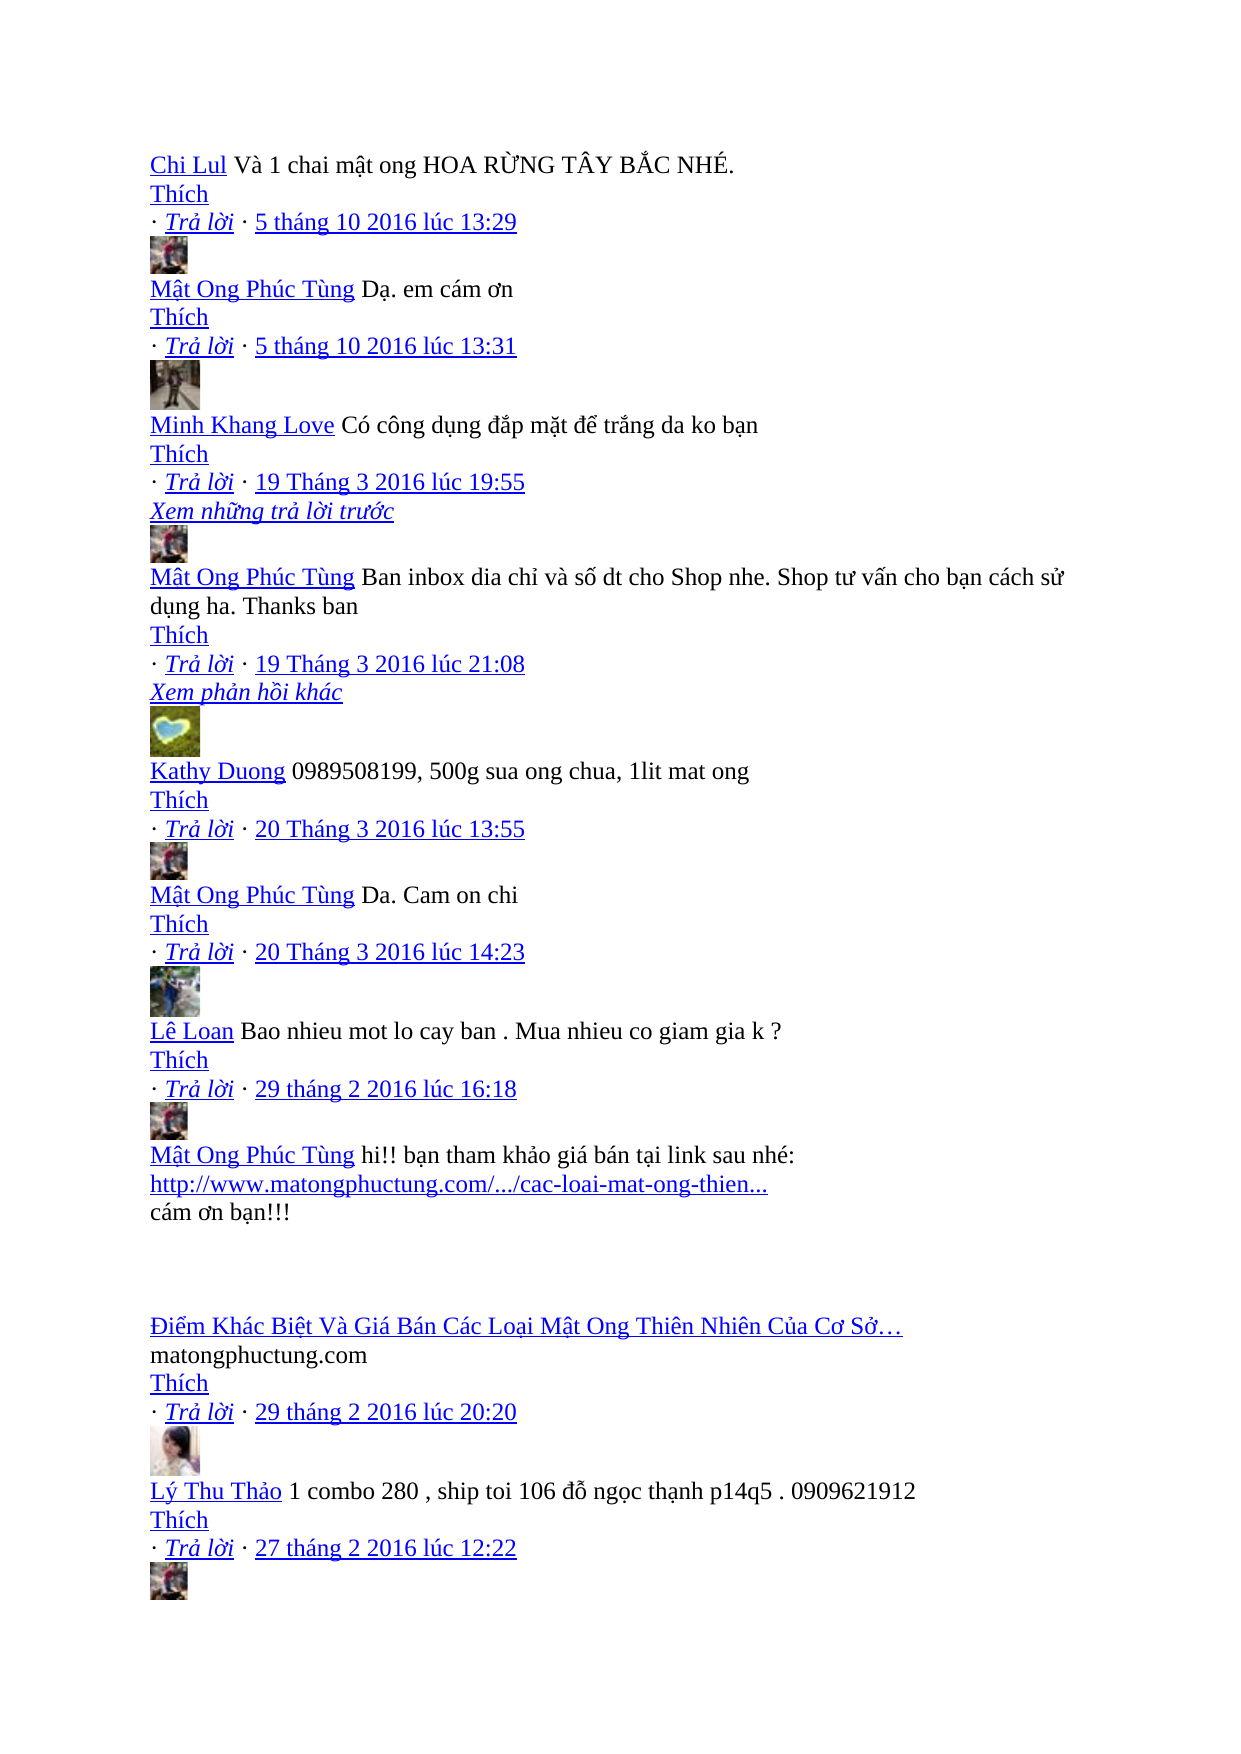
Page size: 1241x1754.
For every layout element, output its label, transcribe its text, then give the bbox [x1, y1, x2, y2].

text Thích [150, 439, 1090, 467]
text Kathy Duong 0989508199, 500g sua ong chua, 1lit mat ong [150, 756, 1090, 785]
text · Trả lời · 27 tháng 2 2016 lúc 12:22 [150, 1533, 1090, 1562]
text Thích [150, 302, 1090, 331]
text Thích [150, 620, 1090, 649]
text · Trả lời · 19 Tháng 3 2016 lúc 21:08 [150, 649, 1090, 677]
text · Trả lời · 20 Tháng 3 2016 lúc 14:23 [150, 937, 1090, 966]
text Xem những trả lời trước [150, 496, 1090, 525]
text Mật Ong Phúc Tùng hi!! bạn tham khảo giá bán tại link sau nhé: http://www.matongphuctung.com/.../cac-loai-mat-ong-thien... cám ơn bạn!!! [150, 1140, 1090, 1226]
text Mật Ong Phúc Tùng Da. Cam on chi [150, 880, 1090, 909]
text · Trả lời · 29 tháng 2 2016 lúc 20:20 [150, 1397, 1090, 1426]
text · Trả lời · 19 Tháng 3 2016 lúc 19:55 [150, 467, 1090, 496]
text Lý Thu Thảo 1 combo 280 , ship toi 106 đỗ ngọc thạnh p14q5 . 0909621912 [150, 1476, 1090, 1505]
text Mật Ong Phúc Tùng Ban inbox dia chỉ và số dt cho Shop nhe. Shop tư vấn cho bạn cách sử dụng ha. Thanks ban [150, 562, 1090, 620]
text Thích [150, 1505, 1090, 1533]
text Thích [150, 909, 1090, 937]
text · Trả lời · 29 tháng 2 2016 lúc 16:18 [150, 1074, 1090, 1102]
picture [150, 525, 188, 563]
text Thích [150, 785, 1090, 814]
picture [150, 966, 200, 1017]
picture [150, 1102, 188, 1140]
text · Trả lời · 5 tháng 10 2016 lúc 13:31 [150, 331, 1090, 360]
text Mật Ong Phúc Tùng Dạ. em cám ơn [150, 274, 1090, 302]
text Chi Lul Và 1 chai mật ong HOA RỪNG TÂY BẮC NHÉ. [150, 150, 1090, 179]
picture [150, 842, 188, 880]
picture [150, 360, 200, 410]
text Thích [150, 179, 1090, 207]
picture [150, 706, 200, 757]
text · Trả lời · 20 Tháng 3 2016 lúc 13:55 [150, 814, 1090, 842]
picture [150, 236, 188, 274]
text Thích [150, 1368, 1090, 1397]
text Điểm Khác Biệt Và Giá Bán Các Loại Mật Ong Thiên Nhiên Của Cơ Sở… [150, 1311, 1090, 1340]
text Thích [150, 1045, 1090, 1074]
picture [150, 1562, 188, 1600]
text · Trả lời · 5 tháng 10 2016 lúc 13:29 [150, 207, 1090, 236]
picture [150, 1426, 200, 1476]
text Lê Loan Bao nhieu mot lo cay ban . Mua nhieu co giam gia k ? [150, 1016, 1090, 1045]
text Minh Khang Love Có công dụng đắp mặt để trắng da ko bạn [150, 410, 1090, 439]
text Xem phản hồi khác [150, 677, 1090, 706]
text matongphuctung.com [150, 1340, 1090, 1368]
